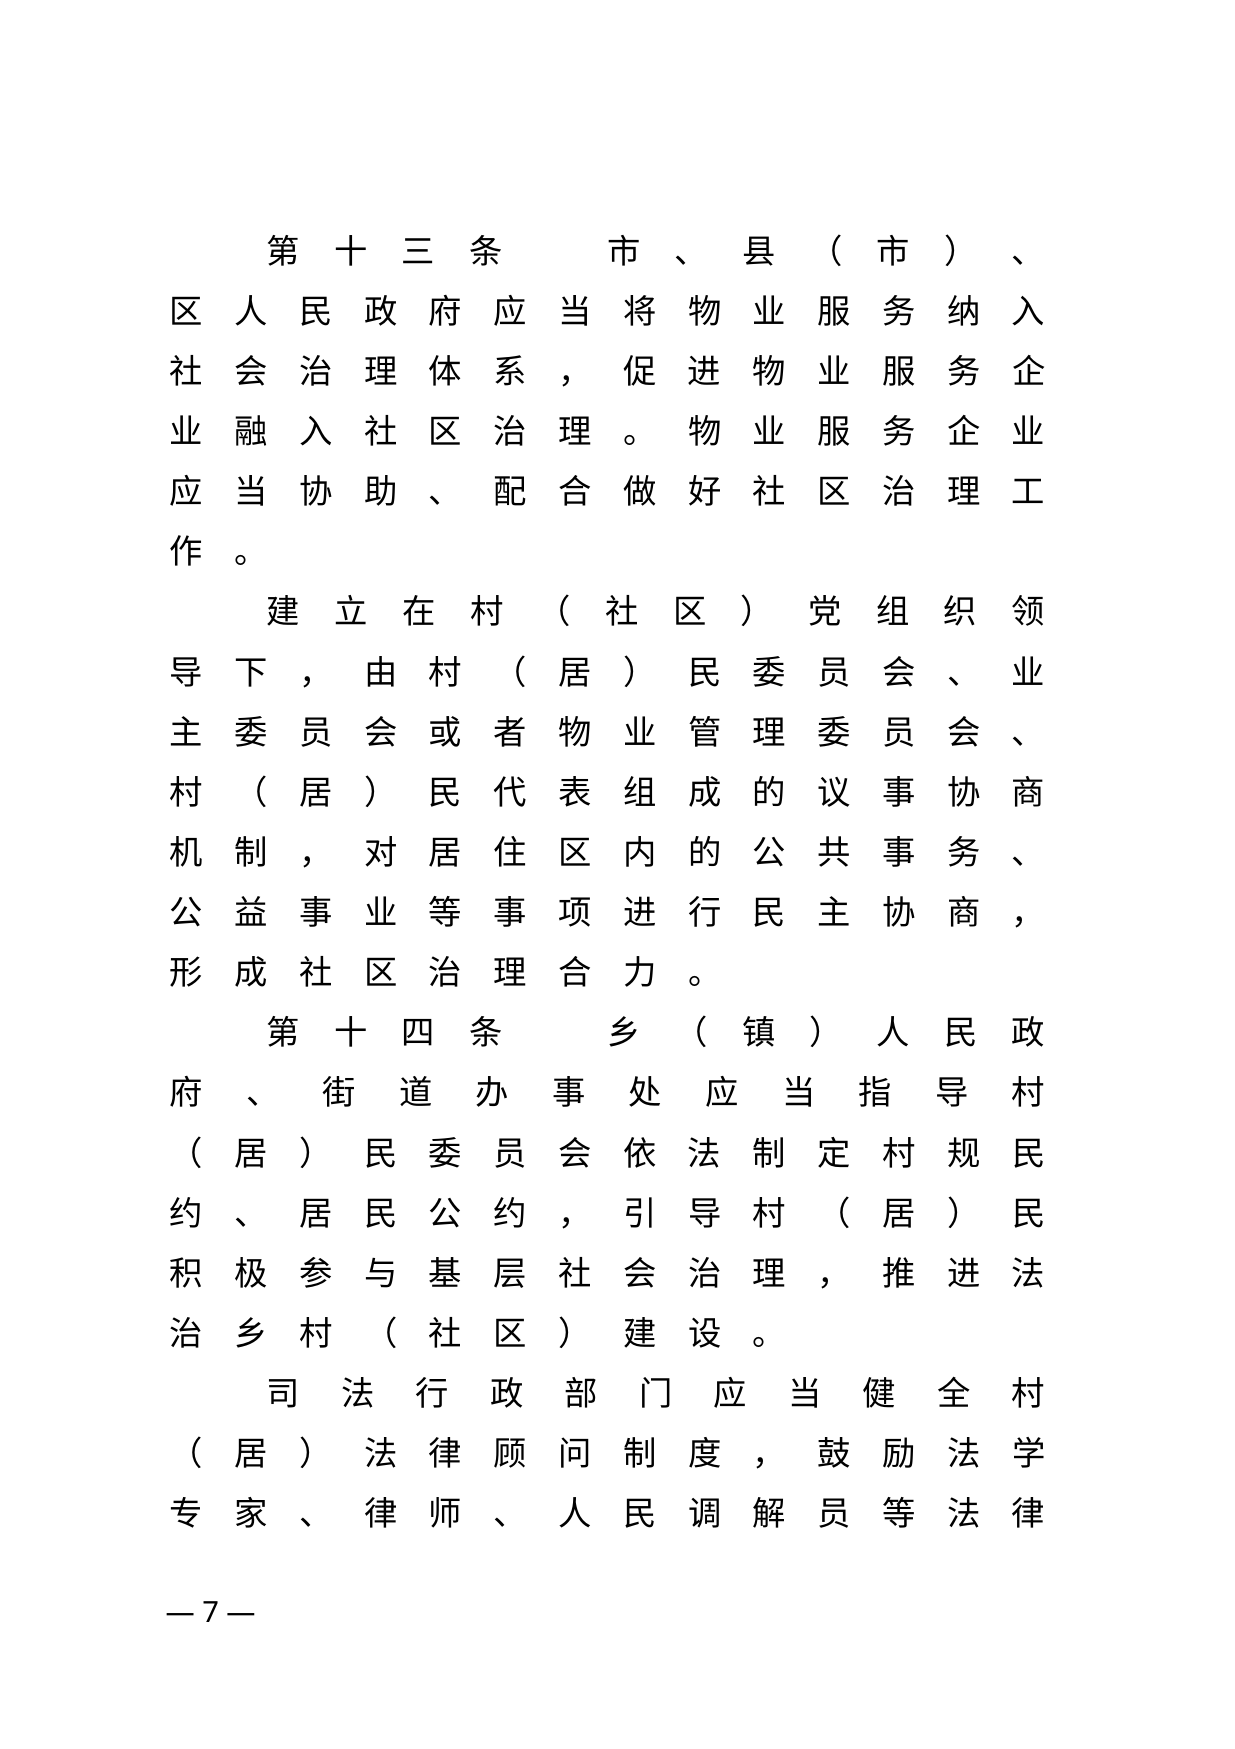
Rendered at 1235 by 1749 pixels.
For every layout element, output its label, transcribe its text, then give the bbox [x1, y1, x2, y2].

text 建立在村（社区）党组织领导下，由村（居）民委员会、业主委员会或者物业管理委员会、村（居）民代表组成的议事协商机制，对居住区内的公共事务、公益事业等事项进行民主协商，形成社区治理合力。 [169, 579, 1077, 1000]
text 第十四条 乡（镇）人民政府、街道办事处应当指导村（居）民委员会依法制定村规民约、居民公约，引导村（居）民积极参与基层社会治理，推进法治乡村（社区）建设。 [169, 1000, 1077, 1361]
text 第十三条 市、县（市）、区人民政府应当将物业服务纳入社会治理体系，促进物业服务企业融入社区治理。物业服务企业应当协助、配合做好社区治理工作。 [169, 219, 1077, 579]
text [169, 1361, 1077, 1541]
